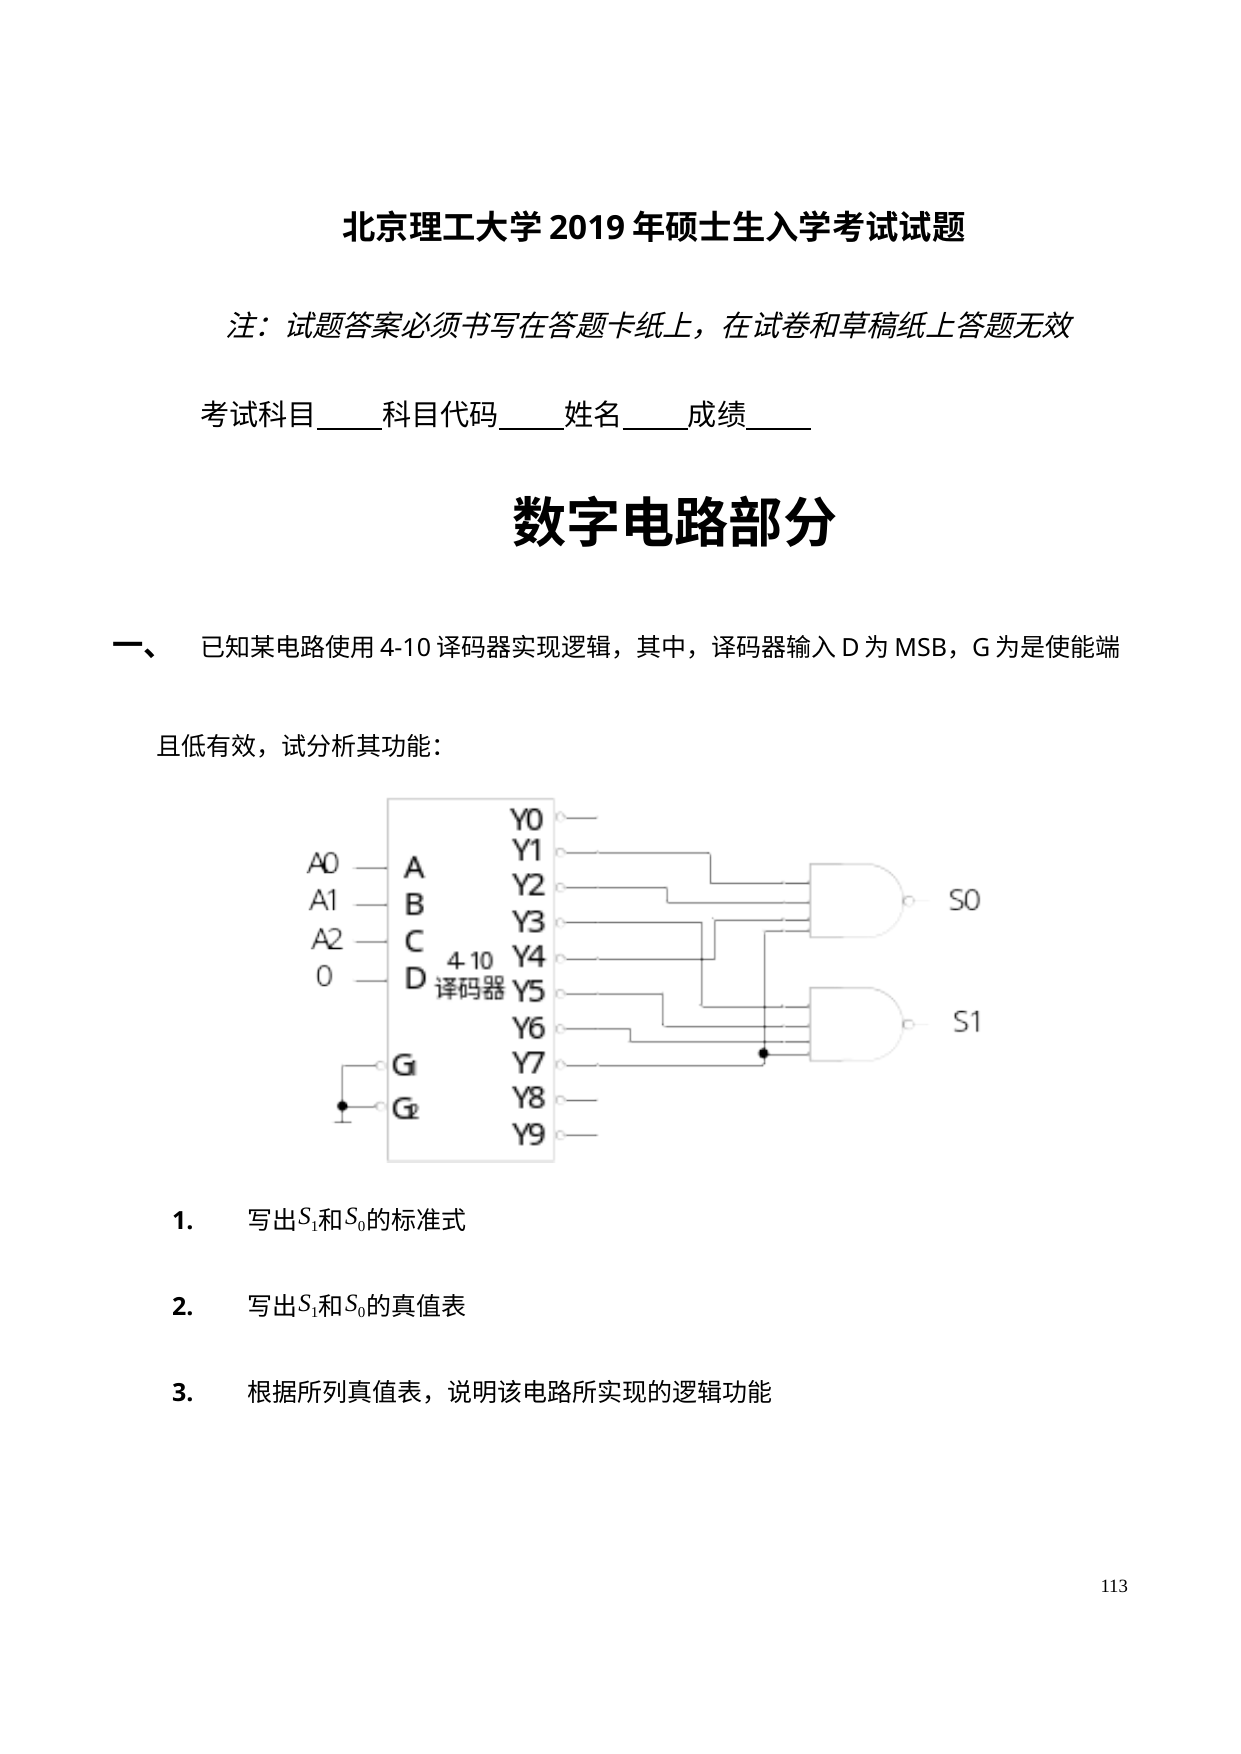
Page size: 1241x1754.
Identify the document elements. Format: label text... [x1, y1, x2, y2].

list 已知某电路使用4-10译码器实现逻辑，其中，译码器输入D为MSB，G为是使能端且低有效，试分析其功能： [112, 609, 1128, 779]
list 写出和的标准式 [172, 1185, 1128, 1253]
list 写出和的真值表 [172, 1271, 1128, 1339]
text 数字电路部分 [112, 468, 1128, 570]
text 注：试题答案必须书写在答题卡纸上，在试卷和草稿纸上答题无效 [112, 290, 1128, 358]
title 北京理工大学2019年硕士生入学考试试题 [112, 191, 1128, 259]
text 考试科目 科目代码 姓名 成绩 [112, 379, 1128, 447]
list 根据所列真值表，说明该电路所实现的逻辑功能 [172, 1357, 1128, 1425]
